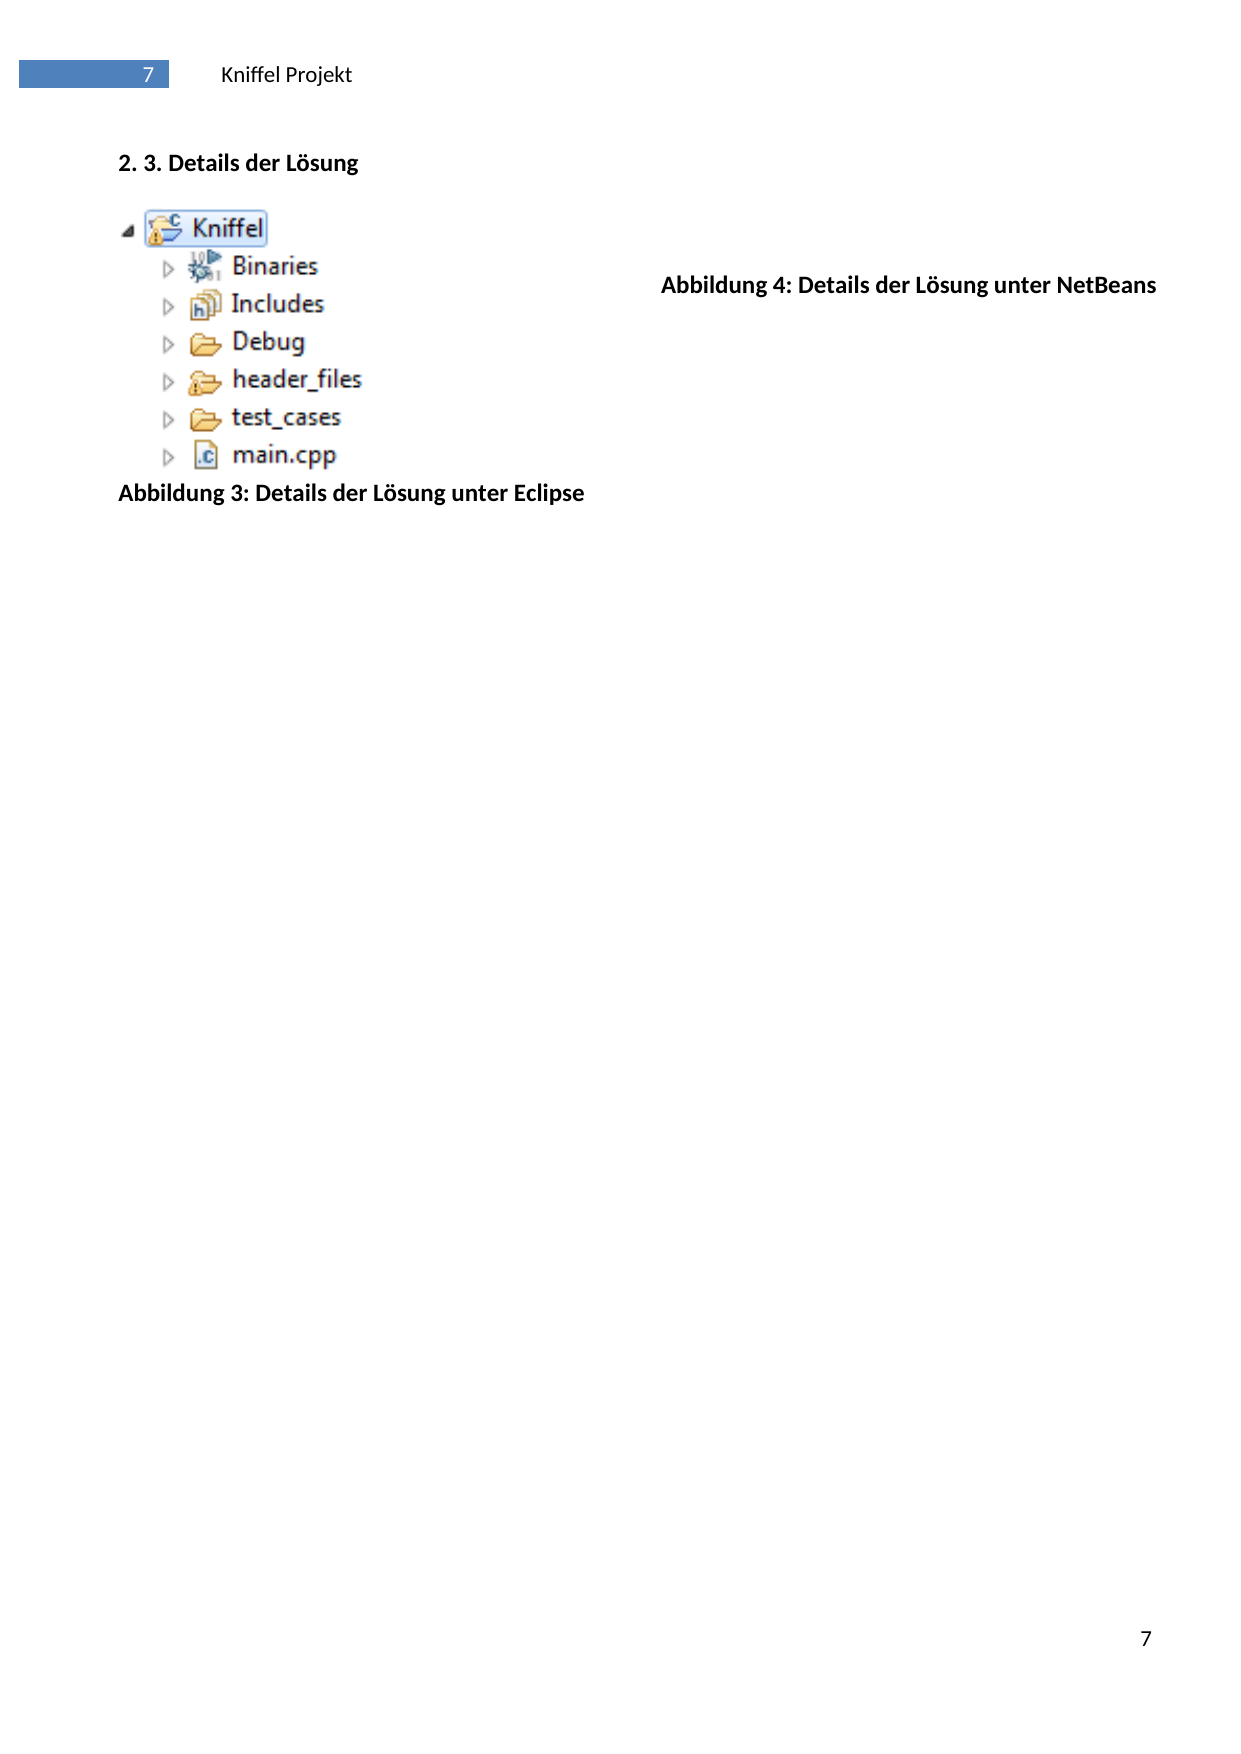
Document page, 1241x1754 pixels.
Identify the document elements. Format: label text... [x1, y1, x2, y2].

subtitle 2. 3. Details der Lösung [118, 148, 1152, 178]
table_header Abbildung 4: Details der Lösung unter NetBeans [650, 209, 1211, 508]
table_header Abbildung 3: Details der Lösung unter Eclipse [107, 209, 649, 508]
picture [118, 208, 386, 478]
